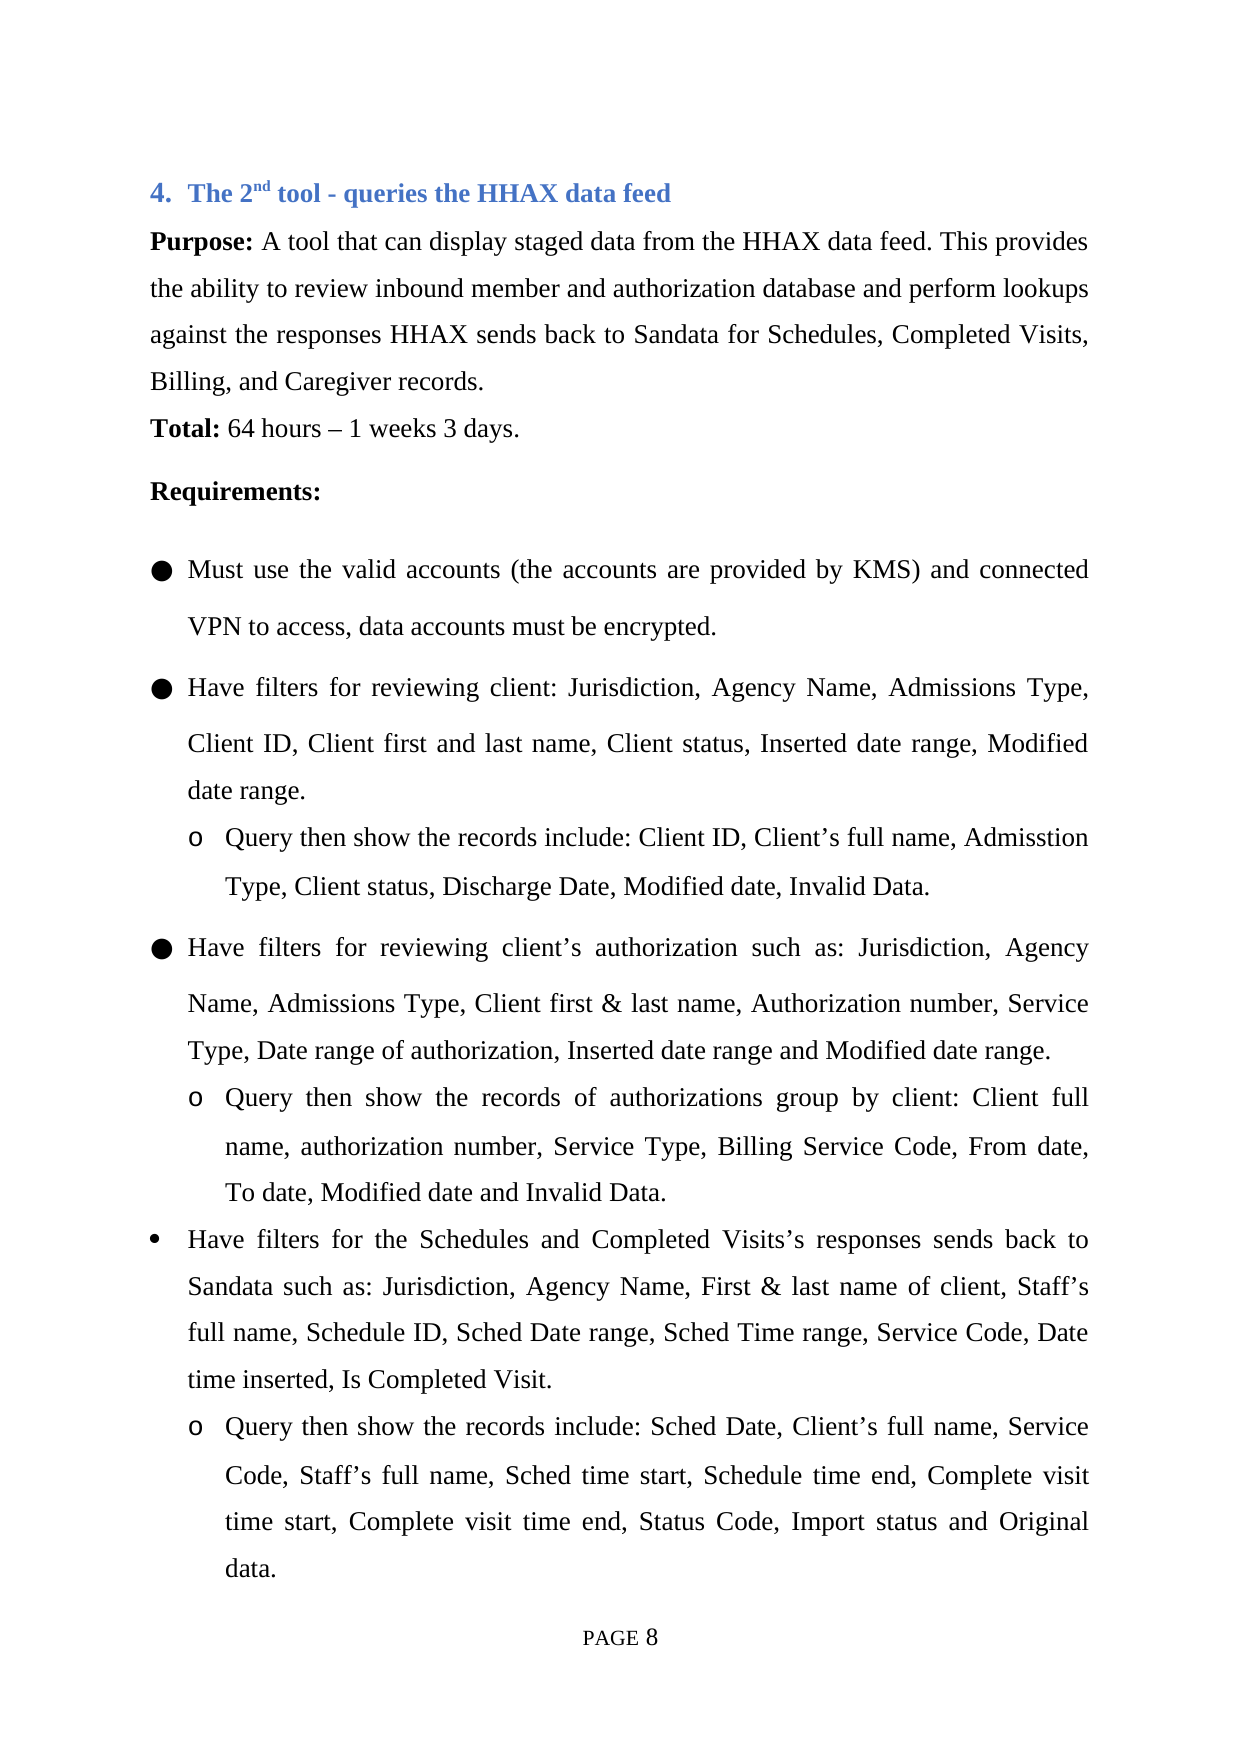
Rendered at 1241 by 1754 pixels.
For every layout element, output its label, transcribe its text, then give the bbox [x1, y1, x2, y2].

subtitle The 2nd tool - queries the HHAX data feed [150, 175, 1090, 208]
list Must use the valid accounts (the accounts are provided by KMS) and connected VPN to access, data accounts must be encrypted. [150, 539, 1090, 641]
list Query then show the records of authorizations group by client: Client full name, authorization number, Service Type, Billing Service Code, From date, To date, Modified date and Invalid Data. [187, 1081, 1090, 1207]
text Purpose: A tool that can display staged data from the HHAX data feed. This provides the ability to review inbound member and authorization database and perform lookups against the responses HHAX sends back to Sandata for Schedules, Completed Visits, Billing, and Caregiver records. [150, 225, 1090, 396]
text Total: 64 hours – 1 weeks 3 days. [150, 412, 1090, 443]
text Requirements: [150, 475, 1090, 506]
list Query then show the records include: Client ID, Client’s full name, Admisstion Type, Client status, Discharge Date, Modified date, Invalid Data. [187, 821, 1090, 901]
list Query then show the records include: Sched Date, Client’s full name, Service Code, Staff’s full name, Sched time start, Schedule time end, Complete visit time start, Complete visit time end, Status Code, Import status and Original data. [187, 1410, 1090, 1583]
list Have filters for the Schedules and Completed Visits’s responses sends back to Sandata such as: Jurisdiction, Agency Name, First & last name of client, Staff’s full name, Schedule ID, Sched Date range, Sched Time range, Service Code, Date time inserted, Is Completed Visit. [150, 1223, 1090, 1394]
list Have filters for reviewing client’s authorization such as: Jurisdiction, Agency Name, Admissions Type, Client first & last name, Authorization number, Service Type, Date range of authorization, Inserted date range and Modified date range. [150, 916, 1090, 1065]
list Have filters for reviewing client: Jurisdiction, Agency Name, Admissions Type, Client ID, Client first and last name, Client status, Inserted date range, Modified date range. [150, 656, 1090, 805]
